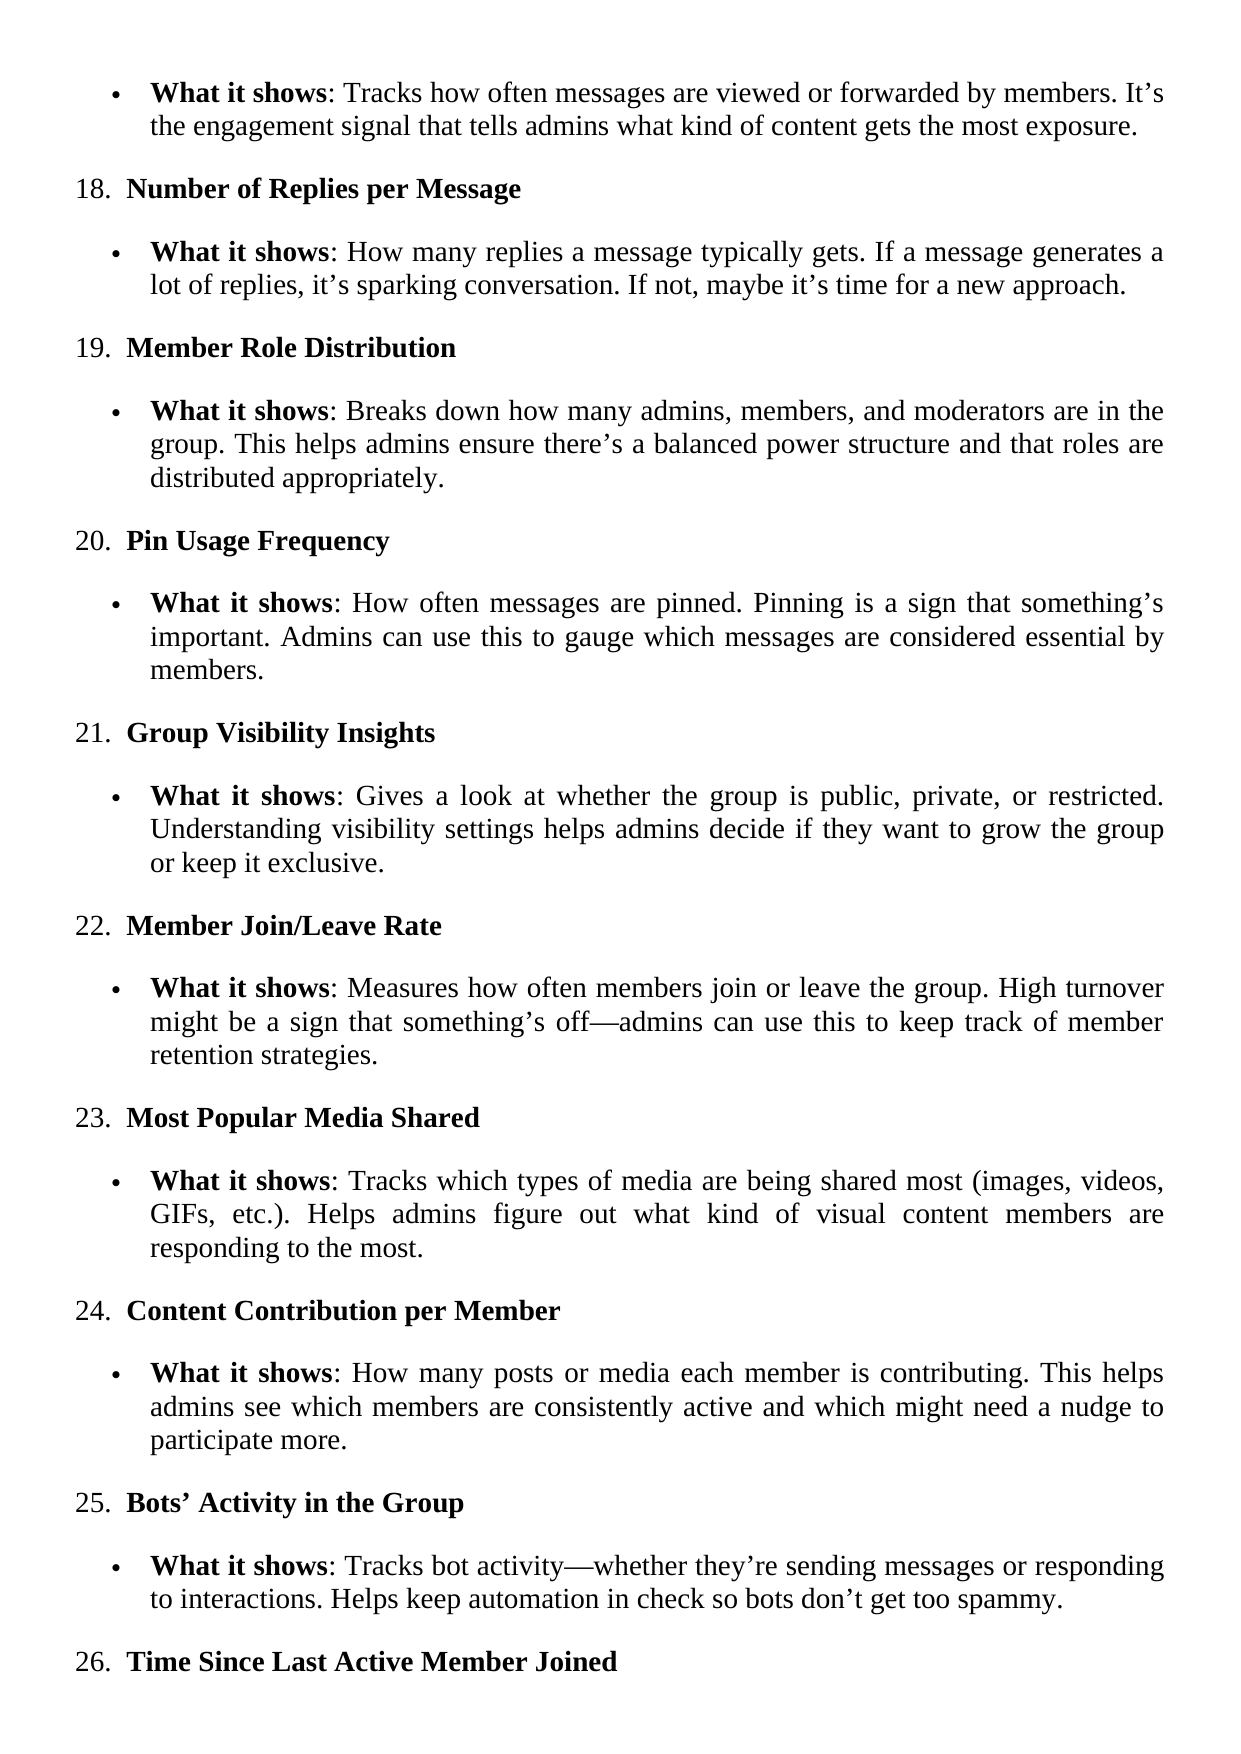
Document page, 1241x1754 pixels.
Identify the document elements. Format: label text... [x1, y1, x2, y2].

list What it shows: How often messages are pinned. Pinning is a sign that something’s important. Admins can use this to gauge which messages are considered essential by members. [112, 585, 1165, 686]
text 20. Pin Usage Frequency [75, 523, 1165, 556]
text 19. Member Role Distribution [75, 330, 1165, 364]
text 23. Most Popular Media Shared [75, 1100, 1165, 1134]
text 25. Bots’ Activity in the Group [75, 1485, 1165, 1519]
text 18. Number of Replies per Message [75, 171, 1165, 205]
list What it shows: How many posts or media each member is contributing. This helps admins see which members are consistently active and which might need a nudge to participate more. [112, 1355, 1165, 1456]
text 21. Group Visibility Insights [75, 715, 1165, 749]
text 22. Member Join/Leave Rate [75, 908, 1165, 941]
text 26. Time Since Last Active Member Joined [75, 1644, 1165, 1678]
list What it shows: Tracks which types of media are being shared most (images, videos, GIFs, etc.). Helps admins figure out what kind of visual content members are responding to the most. [112, 1163, 1165, 1263]
list What it shows: Tracks how often messages are viewed or forwarded by members. It’s the engagement signal that tells admins what kind of content gets the most exposure. [112, 75, 1165, 142]
list What it shows: Breaks down how many admins, members, and moderators are in the group. This helps admins ensure there’s a balanced power structure and that roles are distributed appropriately. [112, 393, 1165, 493]
list What it shows: Gives a look at whether the group is public, private, or restricted. Understanding visibility settings helps admins decide if they want to grow the group or keep it exclusive. [112, 778, 1165, 878]
list What it shows: Tracks bot activity—whether they’re sending messages or responding to interactions. Helps keep automation in check so bots don’t get too spammy. [112, 1548, 1165, 1615]
text 24. Content Contribution per Member [75, 1293, 1165, 1326]
list What it shows: How many replies a message typically gets. If a message generates a lot of replies, it’s sparking conversation. If not, maybe it’s time for a new approach. [112, 234, 1165, 301]
list What it shows: Measures how often members join or leave the group. High turnover might be a sign that something’s off—admins can use this to keep track of member retention strategies. [112, 970, 1165, 1071]
